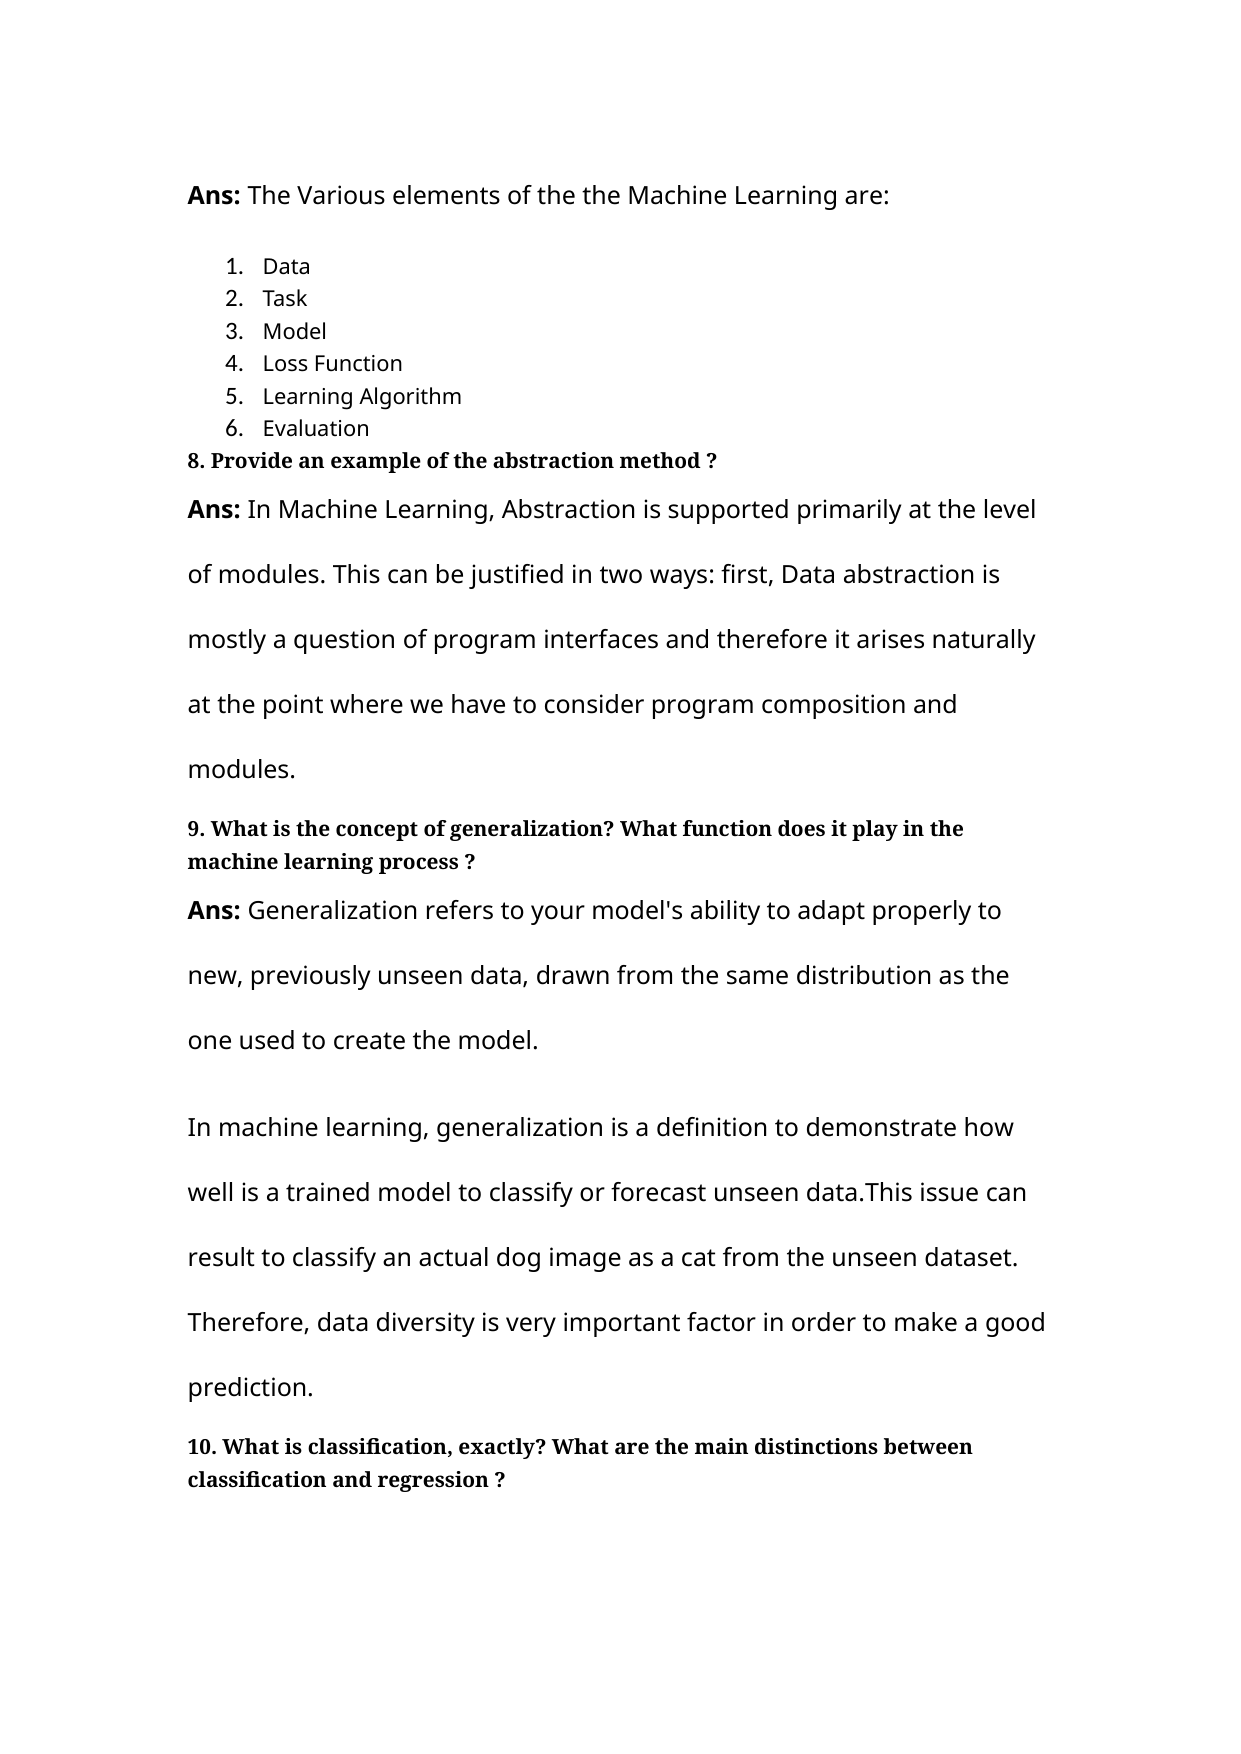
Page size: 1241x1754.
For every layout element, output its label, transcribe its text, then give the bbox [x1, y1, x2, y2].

list Task [225, 281, 1053, 314]
text Ans: In Machine Learning, Abstraction is supported primarily at the level of modules. This can be justified in two ways: first, Data abstraction is mostly a question of program interfaces and therefore it arises naturally at the point where we have to consider program composition and modules. [187, 476, 1053, 801]
list Model [225, 314, 1053, 346]
list Learning Algorithm [225, 379, 1053, 411]
text Ans: Generalization refers to your model's ability to adapt properly to new, previously unseen data, drawn from the same distribution as the one used to create the model. [187, 877, 1053, 1072]
list Data [225, 249, 1053, 281]
text Ans: The Various elements of the the Machine Learning are: [187, 162, 1053, 227]
text In machine learning, generalization is a definition to demonstrate how well is a trained model to classify or forecast unseen data.This issue can result to classify an actual dog image as a cat from the unseen dataset. Therefore, data diversity is very important factor in order to make a good prediction. [187, 1094, 1053, 1419]
subtitle 9. What is the concept of generalization? What function does it play in the machine learning process ? [187, 812, 1053, 877]
list Evaluation [225, 411, 1053, 444]
subtitle 10. What is classification, exactly? What are the main distinctions between classification and regression ? [187, 1430, 1053, 1495]
list Loss Function [225, 346, 1053, 379]
subtitle 8. Provide an example of the abstraction method ? [187, 444, 1053, 476]
